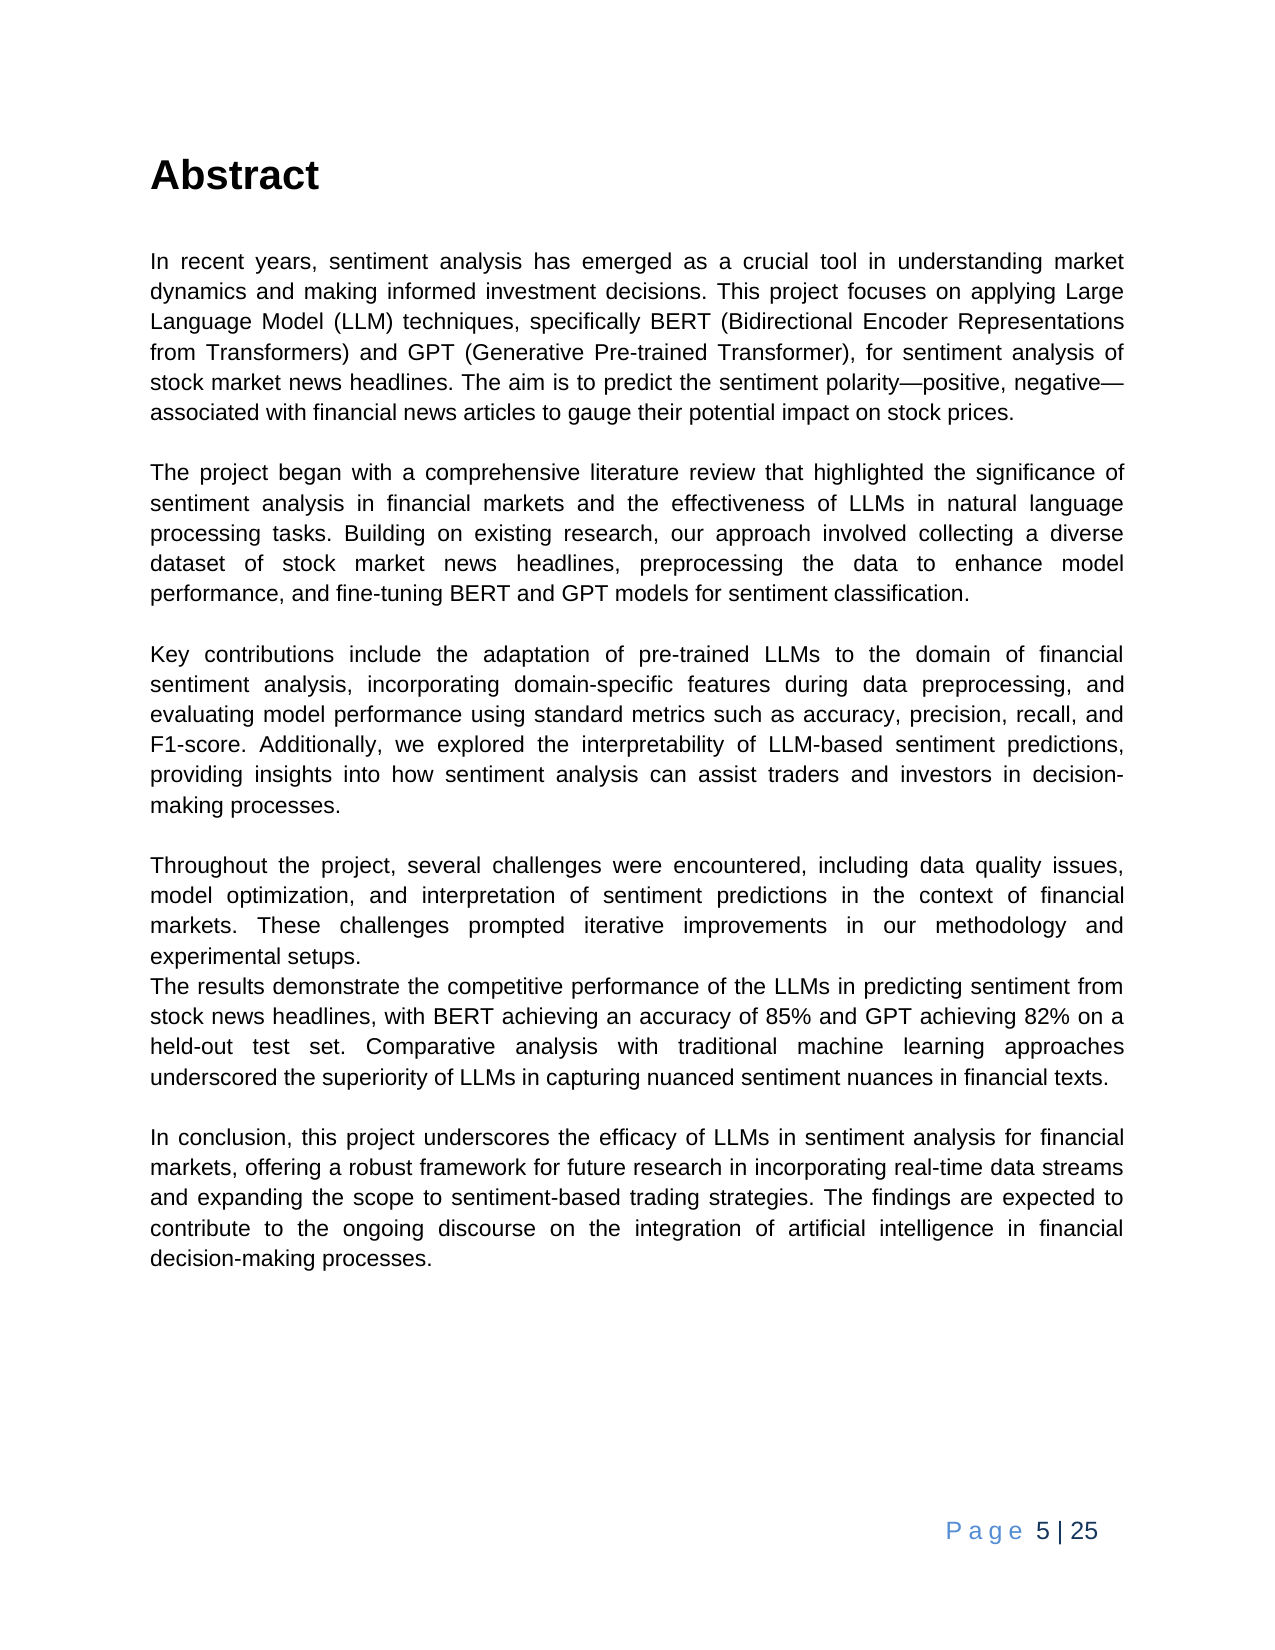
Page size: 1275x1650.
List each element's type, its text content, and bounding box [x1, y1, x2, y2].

text The results demonstrate the competitive performance of the LLMs in predicting sentiment from stock news headlines, with BERT achieving an accuracy of 85% and GPT achieving 82% on a held-out test set. Comparative analysis with traditional machine learning approaches underscored the superiority of LLMs in capturing nuanced sentiment nuances in financial texts. [150, 973, 1125, 1090]
text In recent years, sentiment analysis has emerged as a crucial tool in understanding market dynamics and making informed investment decisions. This project focuses on applying Large Language Model (LLM) techniques, specifically BERT (Bidirectional Encoder Representations from Transformers) and GPT (Generative Pre-trained Transformer), for sentiment analysis of stock market news headlines. The aim is to predict the sentiment polarity—positive, negative—associated with financial news articles to gauge their potential impact on stock prices. [150, 248, 1125, 425]
text Key contributions include the adaptation of pre-trained LLMs to the domain of financial sentiment analysis, incorporating domain-specific features during data preprocessing, and evaluating model performance using standard metrics such as accuracy, precision, recall, and F1-score. Additionally, we explored the interpretability of LLM-based sentiment predictions, providing insights into how sentiment analysis can assist traders and investors in decision-making processes. [150, 641, 1125, 818]
text In conclusion, this project underscores the efficacy of LLMs in sentiment analysis for financial markets, offering a robust framework for future research in incorporating real-time data streams and expanding the scope to sentiment-based trading strategies. The findings are expected to contribute to the ongoing discourse on the integration of artificial intelligence in financial decision-making processes. [150, 1124, 1125, 1271]
text Throughout the project, several challenges were encountered, including data quality issues, model optimization, and interpretation of sentiment predictions in the context of financial markets. These challenges prompted iterative improvements in our methodology and experimental setups. [150, 852, 1125, 969]
subtitle Abstract [150, 150, 1125, 198]
text The project began with a comprehensive literature review that highlighted the significance of sentiment analysis in financial markets and the effectiveness of LLMs in natural language processing tasks. Building on existing research, our approach involved collecting a diverse dataset of stock market news headlines, preprocessing the data to enhance model performance, and fine-tuning BERT and GPT models for sentiment classification. [150, 459, 1125, 606]
